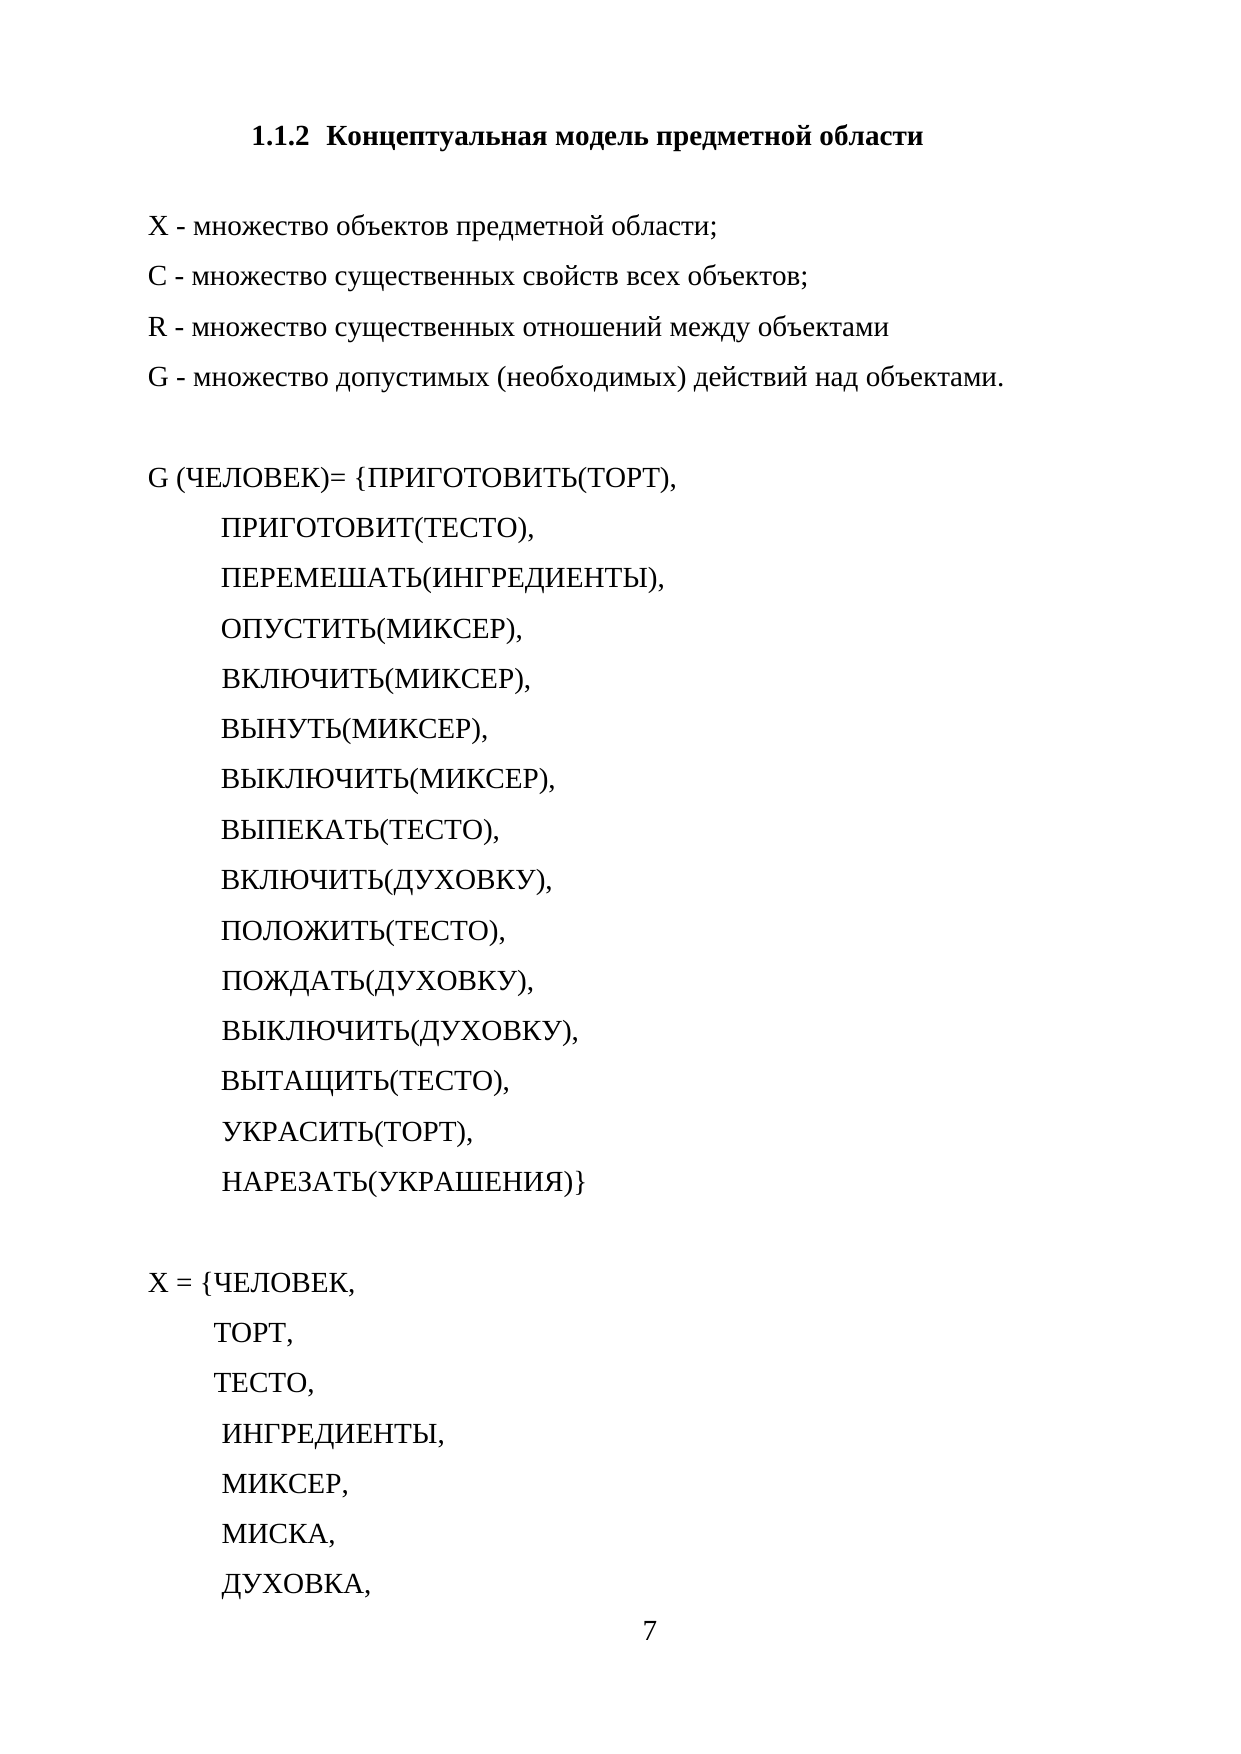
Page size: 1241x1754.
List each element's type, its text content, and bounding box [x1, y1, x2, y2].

text ПРИГОТОВИТ(ТЕСТО), [148, 510, 1152, 544]
text ВЫКЛЮЧИТЬ(МИКСЕР), [148, 762, 1152, 795]
subtitle Концептуальная модель предметной области [251, 118, 1152, 152]
text ПЕРЕМЕШАТЬ(ИНГРЕДИЕНТЫ), [148, 560, 1152, 594]
text C - множество существенных свойств всех объектов; [148, 258, 1152, 292]
text НАРЕЗАТЬ(УКРАШЕНИЯ)} [148, 1164, 1152, 1198]
text ПОЖДАТЬ(ДУХОВКУ), [148, 963, 1152, 996]
text X - множество объектов предметной области; [148, 208, 1152, 242]
text ВКЛЮЧИТЬ(ДУХОВКУ), [148, 862, 1152, 896]
text ВЫКЛЮЧИТЬ(ДУХОВКУ), [148, 1013, 1152, 1047]
text УКРАСИТЬ(ТОРТ), [148, 1114, 1152, 1147]
text ТЕСТО, [148, 1365, 1152, 1399]
text ВКЛЮЧИТЬ(МИКСЕР), [148, 661, 1152, 694]
text ИНГРЕДИЕНТЫ, [148, 1416, 1152, 1449]
text МИСКА, [148, 1516, 1152, 1550]
text ВЫТАЩИТЬ(ТЕСТО), [148, 1063, 1152, 1097]
text МИКСЕР, [148, 1466, 1152, 1499]
text X = {ЧЕЛОВЕК, [148, 1265, 1152, 1298]
text ДУХОВКА, [148, 1567, 1152, 1600]
text G - множество допустимых (необходимых) действий над объектами. [148, 359, 1152, 393]
text ТОРТ, [148, 1315, 1152, 1349]
text ВЫНУТЬ(МИКСЕР), [148, 711, 1152, 745]
text R - множество существенных отношений между объектами [148, 309, 1152, 342]
text ВЫПЕКАТЬ(ТЕСТО), [148, 812, 1152, 846]
text ОПУСТИТЬ(МИКСЕР), [148, 611, 1152, 644]
text G (ЧЕЛОВЕК)= {ПРИГОТОВИТЬ(ТОРТ), [148, 460, 1152, 493]
text ПОЛОЖИТЬ(ТЕСТО), [148, 913, 1152, 946]
